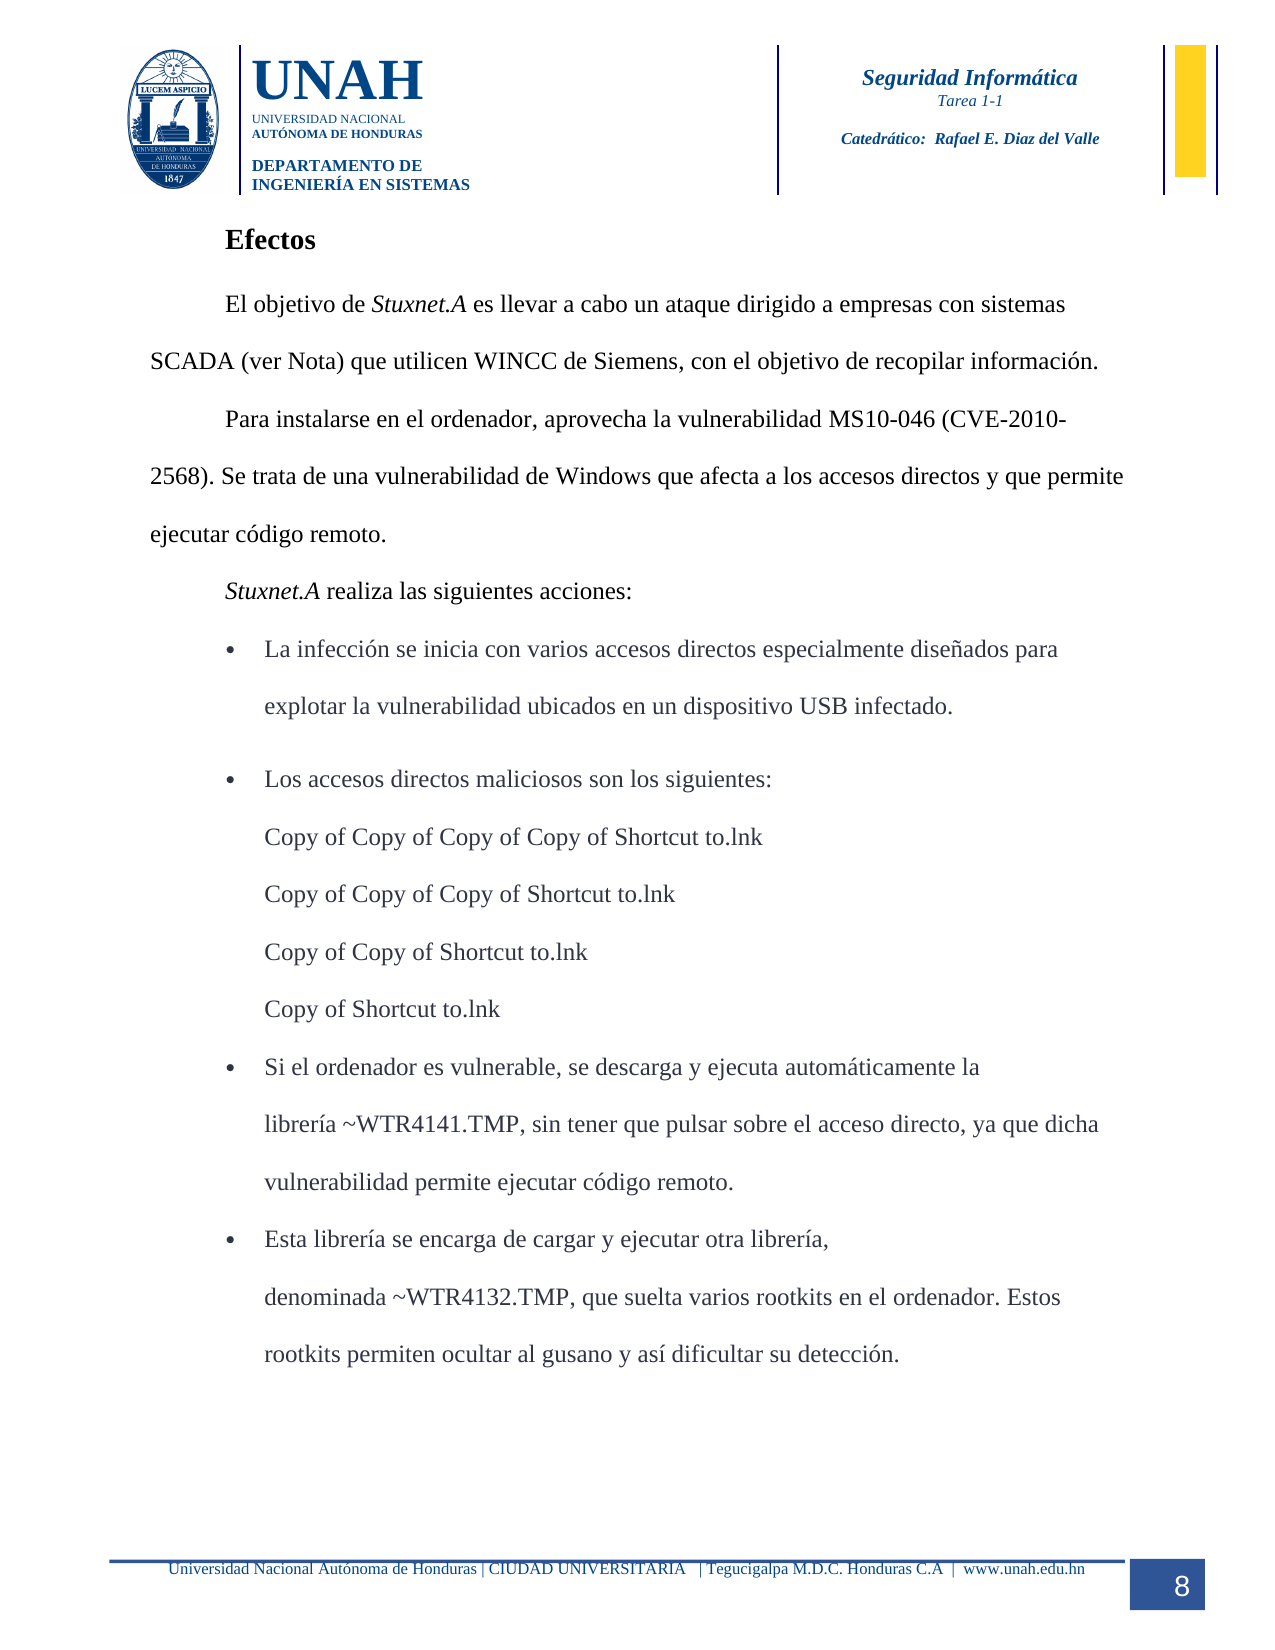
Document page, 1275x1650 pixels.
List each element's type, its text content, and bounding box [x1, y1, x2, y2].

text Stuxnet.A realiza las siguientes acciones: [150, 576, 1125, 605]
list La infección se inicia con varios accesos directos especialmente diseñados para explotar la vulnerabilidad ubicados en un dispositivo USB infectado. [227, 634, 1125, 720]
list Si el ordenador es vulnerable, se descarga y ejecuta automáticamente la librería ~WTR4141.TMP, sin tener que pulsar sobre el acceso directo, ya que dicha vulnerabilidad permite ejecutar código remoto. [227, 1052, 1125, 1196]
picture [119, 45, 226, 196]
text Efectos [150, 222, 1125, 255]
list Esta librería se encarga de cargar y ejecutar otra librería, denominada ~WTR4132.TMP, que suelta varios rootkits en el ordenador. Estos rootkits permiten ocultar al gusano y así dificultar su detección. [227, 1224, 1125, 1368]
text Para instalarse en el ordenador, aprovecha la vulnerabilidad MS10-046 (CVE-2010-2568). Se trata de una vulnerabilidad de Windows que afecta a los accesos directos y que permite ejecutar código remoto. [150, 404, 1125, 548]
list Los accesos directos maliciosos son los siguientes: Copy of Copy of Copy of Copy of Shortcut to.lnk Copy of Copy of Copy of Shortcut to.lnk Copy of Copy of Shortcut to.lnk Copy of Shortcut to.lnk [227, 764, 1125, 1023]
text El objetivo de Stuxnet.A es llevar a cabo un ataque dirigido a empresas con sistemas SCADA (ver Nota) que utilicen WINCC de Siemens, con el objetivo de recopilar información. [150, 289, 1125, 375]
